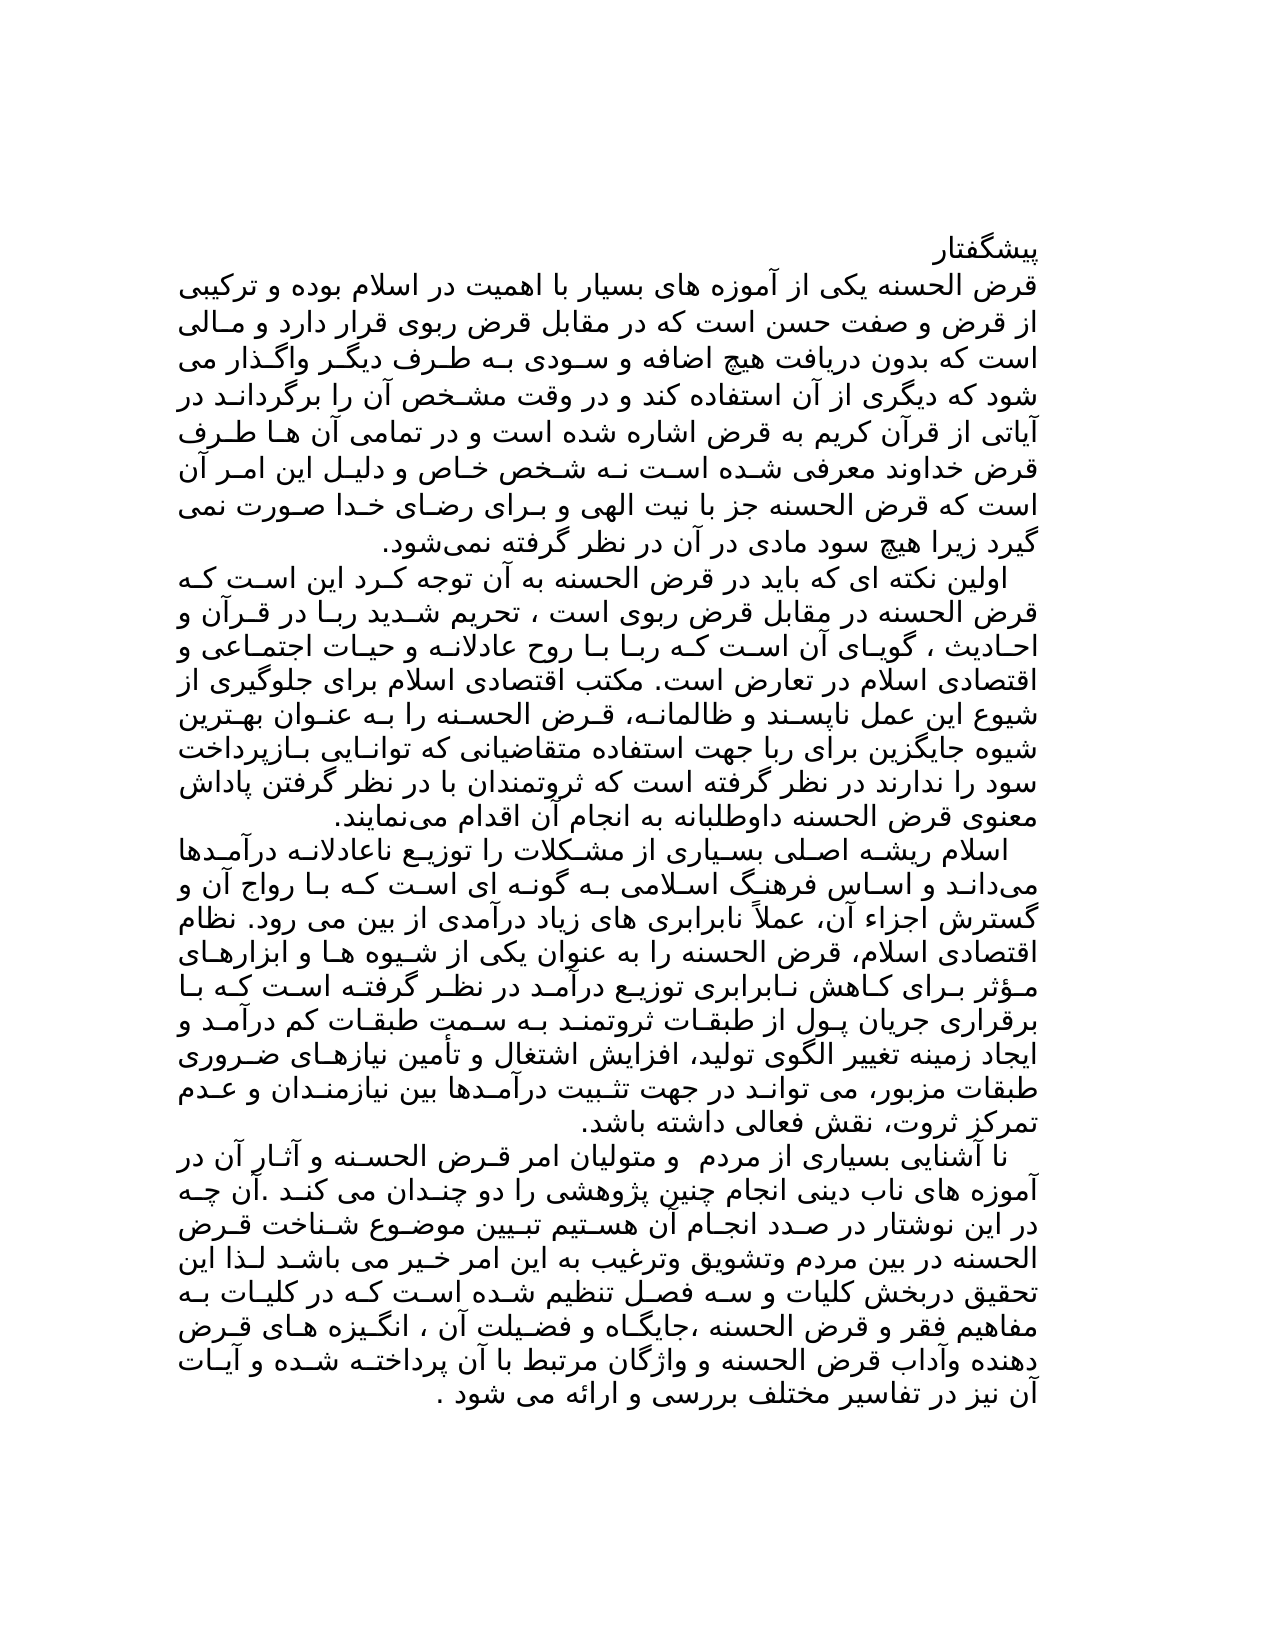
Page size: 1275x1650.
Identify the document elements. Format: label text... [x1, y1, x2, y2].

text اسلام ریشه اصلی بسیاری از مشکلات را توزیع ناعادلانه درآمدها می‌داند و اساس فرهنگ اسلامی به گونه ای است که با رواج آن و گسترش اجزاء آن، عملاً نابرابری های زیاد درآمدی از بین می رود. نظام اقتصادی اسلام، قرض الحسنه را به عنوان یکی از شیوه ها و ابزارهای مؤثر برای کاهش نابرابری توزیع درآمد در نظر گرفته است که با برقراری جریان پول از طبقات ثروتمند به سمت طبقات کم درآمد و ایجاد زمینه تغییر الگوی تولید، افزایش اشتغال و تأمین نیازهای ضروری طبقات مزبور، می تواند در جهت تثبیت درآمدها بین نیازمندان و عدم تمرکز ثروت، نقش فعالی داشته باشد. [177, 833, 1039, 1139]
subtitle پیشگفتار [177, 232, 1039, 266]
text اولین نکته ای که باید در قرض الحسنه به آن توجه کرد این است که قرض الحسنه در مقابل قرض ربوی است ، تحریم شدید ربا در قرآن و احادیث ، گویای آن است که ربا با روح عادلانه و حیات اجتماعی و اقتصادی اسلام در تعارض است. مکتب اقتصادی اسلام برای جلوگیری از شیوع این عمل ناپسند و ظالمانه، قرض الحسنه را به عنوان بهترین شیوه جایگزین برای ربا جهت استفاده متقاضیانی که توانایی بازپرداخت سود را ندارند در نظر گرفته است که ثروتمندان با در نظر گرفتن پاداش معنوی قرض الحسنه داوطلبانه به انجام آن اقدام می‌نمایند. [177, 562, 1039, 833]
text نا آشنایی بسیاری از مردم و متولیان امر قرض الحسنه و آثار آن در آموزه های ناب دینی انجام چنین پژوهشی را دو چندان می کند .آن چه در این نوشتار در صدد انجام آن هستیم تبیین موضوع شناخت قرض الحسنه در بین مردم وتشویق وترغیب به این امر خیر می باشد لذا این تحقیق دربخش کلیات و سه فصل تنظیم شده است که در کلیات به مفاهیم فقر و قرض الحسنه ،جایگاه و فضیلت آن ، انگیزه های قرض دهنده وآداب قرض الحسنه و واژگان مرتبط با آن پرداخته شده و آیات آن نیز در تفاسیر مختلف بررسی و ارائه می شود . [177, 1139, 1039, 1411]
text قرض الحسنه یکی از آموزه های بسیار با اهمیت در اسلام بوده و ترکیبی از قرض و صفت حسن است که در مقابل قرض ربوی قرار دارد و مالی است که بدون دریافت هیچ اضافه و سودی به طرف دیگر واگذار می شود که دیگری از آن استفاده کند و در وقت مشخص آن را برگرداند در آیاتی از قرآن کریم به قرض اشاره شده است و در تمامی آن ها طرف قرض خداوند معرفی شده است نه شخص خاص و دلیل این امر آن است که قرض الحسنه جز با نیت الهی و برای رضای خدا صورت نمی گیرد زیرا هیچ سود مادی در آن در نظر گرفته نمی‌شود. [177, 268, 1039, 559]
